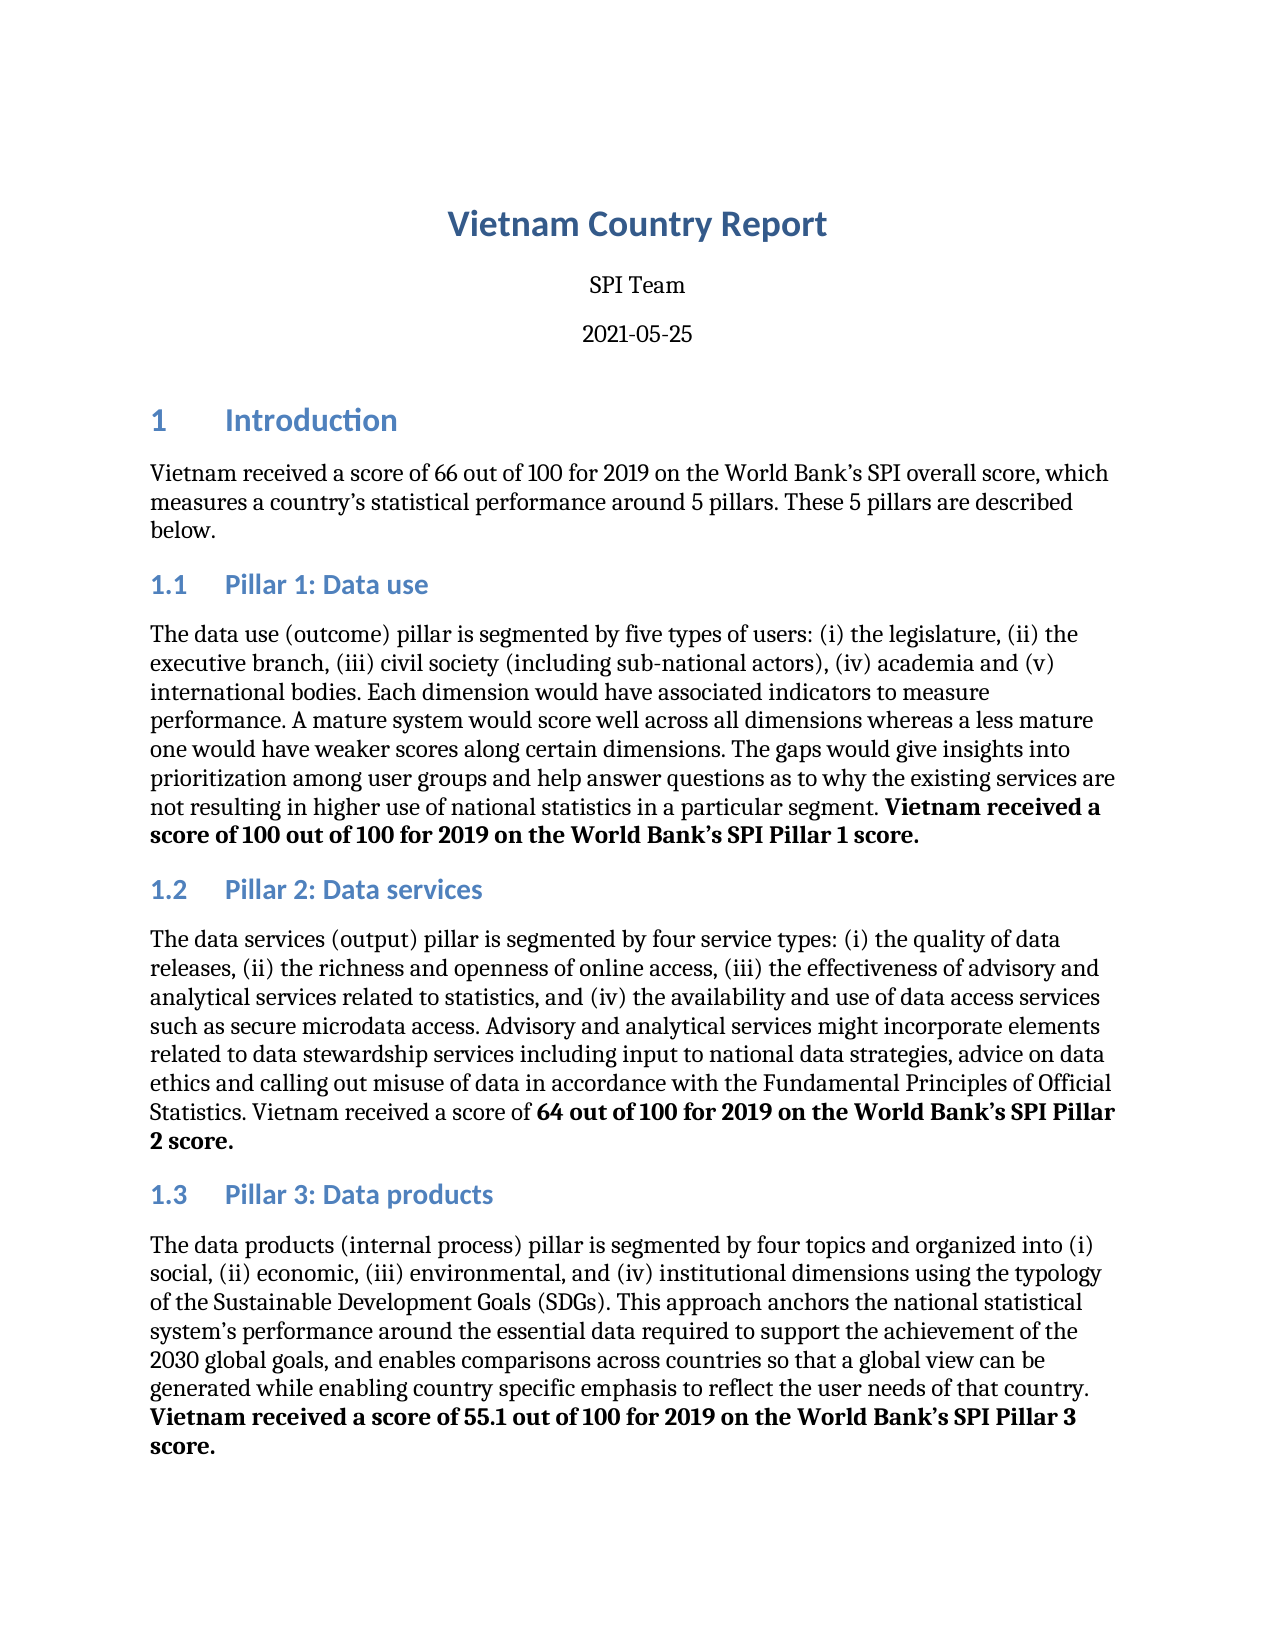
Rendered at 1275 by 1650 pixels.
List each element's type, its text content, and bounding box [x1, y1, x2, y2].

text Vietnam received a score of 66 out of 100 for 2019 on the World Bank’s SPI overall score, which measures a country’s statistical performance around 5 pillars. These 5 pillars are described below. [150, 459, 1125, 545]
text The data products (internal process) pillar is segmented by four topics and organized into (i) social, (ii) economic, (iii) environmental, and (iv) institutional dimensions using the typology of the Sustainable Development Goals (SDGs). This approach anchors the national statistical system’s performance around the essential data required to support the achievement of the 2030 global goals, and enables comparisons across countries so that a global view can be generated while enabling country specific emphasis to reflect the user needs of that country. Vietnam received a score of 55.1 out of 100 for 2019 on the World Bank’s SPI Pillar 3 score. [150, 1231, 1125, 1461]
text The data use (outcome) pillar is segmented by five types of users: (i) the legislature, (ii) the executive branch, (iii) civil society (including sub-national actors), (iv) academia and (v) international bodies. Each dimension would have associated indicators to measure performance. A mature system would score well across all dimensions whereas a less mature one would have weaker scores along certain dimensions. The gaps would give insights into prioritization among user groups and help answer questions as to why the existing services are not resulting in higher use of national statistics in a particular segment. Vietnam received a score of 100 out of 100 for 2019 on the World Bank’s SPI Pillar 1 score. [150, 620, 1125, 850]
text SPI Team [150, 271, 1125, 299]
subtitle 1.1 Pillar 1: Data use [150, 566, 1125, 601]
text The data services (output) pillar is segmented by four service types: (i) the quality of data releases, (ii) the richness and openness of online access, (iii) the effectiveness of advisory and analytical services related to statistics, and (iv) the availability and use of data access services such as secure microdata access. Advisory and analytical services might incorporate elements related to data stewardship services including input to national data strategies, advice on data ethics and calling out misuse of data in accordance with the Fundamental Principles of Official Statistics. Vietnam received a score of 64 out of 100 for 2019 on the World Bank’s SPI Pillar 2 score. [150, 925, 1125, 1155]
subtitle 1 Introduction [150, 399, 1125, 440]
title Vietnam Country Report [150, 200, 1125, 246]
text 2021-05-25 [150, 320, 1125, 349]
subtitle 1.3 Pillar 3: Data products [150, 1176, 1125, 1212]
subtitle 1.2 Pillar 2: Data services [150, 871, 1125, 907]
